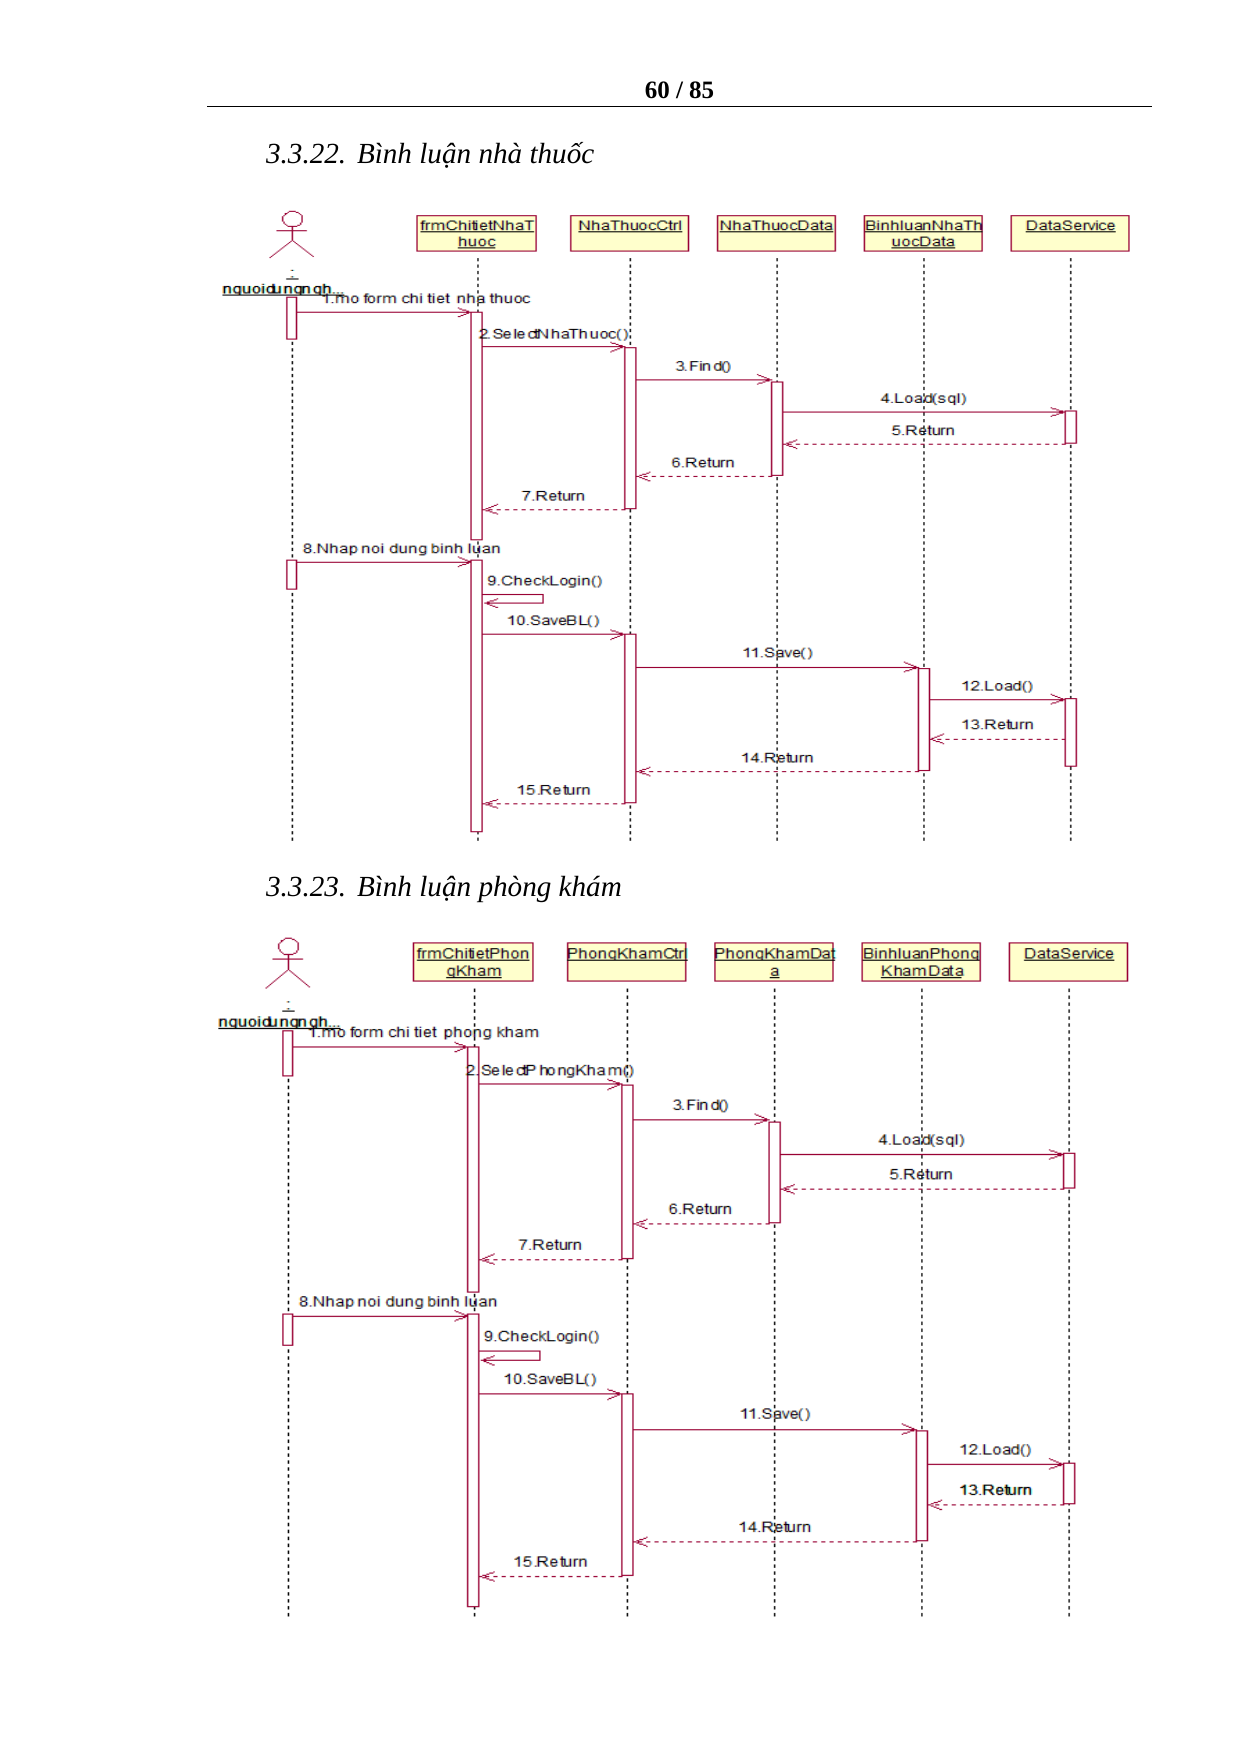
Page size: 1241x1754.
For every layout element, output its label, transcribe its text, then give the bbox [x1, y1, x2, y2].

picture [206, 932, 1152, 1620]
list Bình luận nhà thuốc [266, 136, 1152, 170]
picture [206, 198, 1152, 843]
list Bình luận phòng khám [266, 869, 1152, 903]
